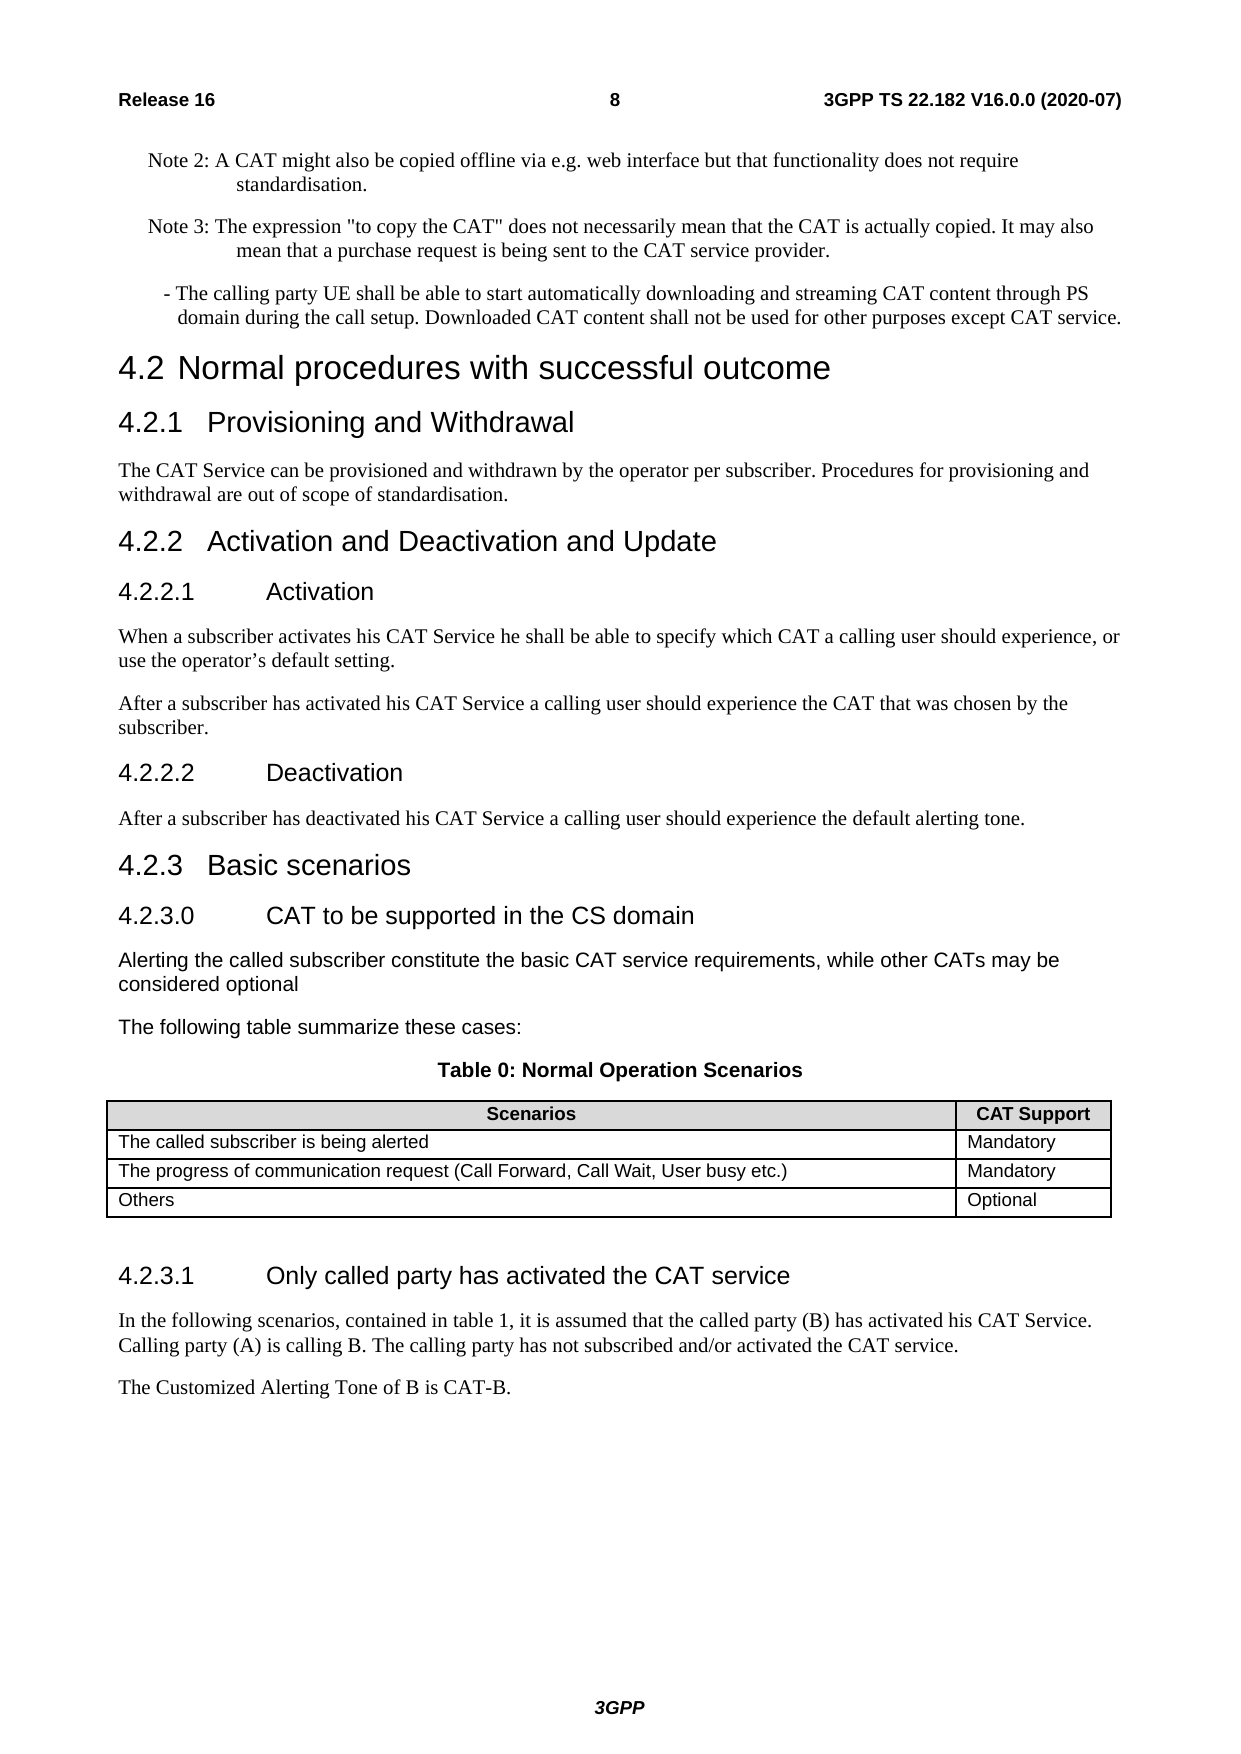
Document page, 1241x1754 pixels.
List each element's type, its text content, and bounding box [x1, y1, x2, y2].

table_cell The progress of communication request (Call Forward, Call Wait, User busy etc.) [108, 1160, 955, 1187]
table_cell Mandatory [957, 1160, 1110, 1187]
text When a subscriber activates his CAT Service he shall be able to specify which CAT a calling user should experience, or use the operator’s default setting. [118, 624, 1122, 672]
table_header CAT Support [957, 1102, 1110, 1129]
text Note 3: The expression "to copy the CAT" does not necessarily mean that the CAT is actually copied. It may also mean that a purchase request is being sent to the CAT service provider. [148, 214, 1122, 262]
subtitle 4.2.3.0 CAT to be supported in the CS domain [118, 901, 1122, 929]
subtitle 4.2.3 Basic scenarios [118, 848, 1122, 882]
text After a subscriber has activated his CAT Service a calling user should experience the CAT that was chosen by the subscriber. [118, 691, 1122, 739]
text Table 0: Normal Operation Scenarios [118, 1057, 1122, 1081]
table_cell Optional [957, 1189, 1110, 1216]
subtitle 4.2.2.2 Deactivation [118, 758, 1122, 787]
subtitle 4.2.2 Activation and Deactivation and Update [118, 524, 1122, 558]
subtitle 4.2.1 Provisioning and Withdrawal [118, 405, 1122, 439]
text The Customized Alerting Tone of B is CAT-B. [118, 1375, 1122, 1399]
table_header Scenarios [108, 1102, 955, 1129]
text In the following scenarios, contained in table 1, it is assumed that the called party (B) has activated his CAT Service. Calling party (A) is calling B. The calling party has not subscribed and/or activated the CAT service. [118, 1308, 1122, 1357]
subtitle 4.2.2.1 Activation [118, 577, 1122, 606]
table_cell Others [108, 1189, 955, 1216]
text Alerting the called subscriber constitute the basic CAT service requirements, while other CATs may be considered optional [118, 948, 1122, 996]
subtitle 4.2 Normal procedures with successful outcome [118, 348, 1122, 387]
text The following table summarize these cases: [118, 1015, 1122, 1039]
table_cell The called subscriber is being alerted [108, 1131, 955, 1158]
text Note 2: A CAT might also be copied offline via e.g. web interface but that functionality does not require standardisation. [148, 147, 1122, 196]
subtitle 4.2.3.1 Only called party has activated the CAT service [118, 1261, 1122, 1290]
text - The calling party UE shall be able to start automatically downloading and streaming CAT content through PS domain during the call setup. Downloaded CAT content shall not be used for other purposes except CAT service. [148, 281, 1122, 329]
text The CAT Service can be provisioned and withdrawn by the operator per subscriber. Procedures for provisioning and withdrawal are out of scope of standardisation. [118, 458, 1122, 506]
text After a subscriber has deactivated his CAT Service a calling user should experience the default alerting tone. [118, 806, 1122, 829]
table_cell Mandatory [957, 1131, 1110, 1158]
